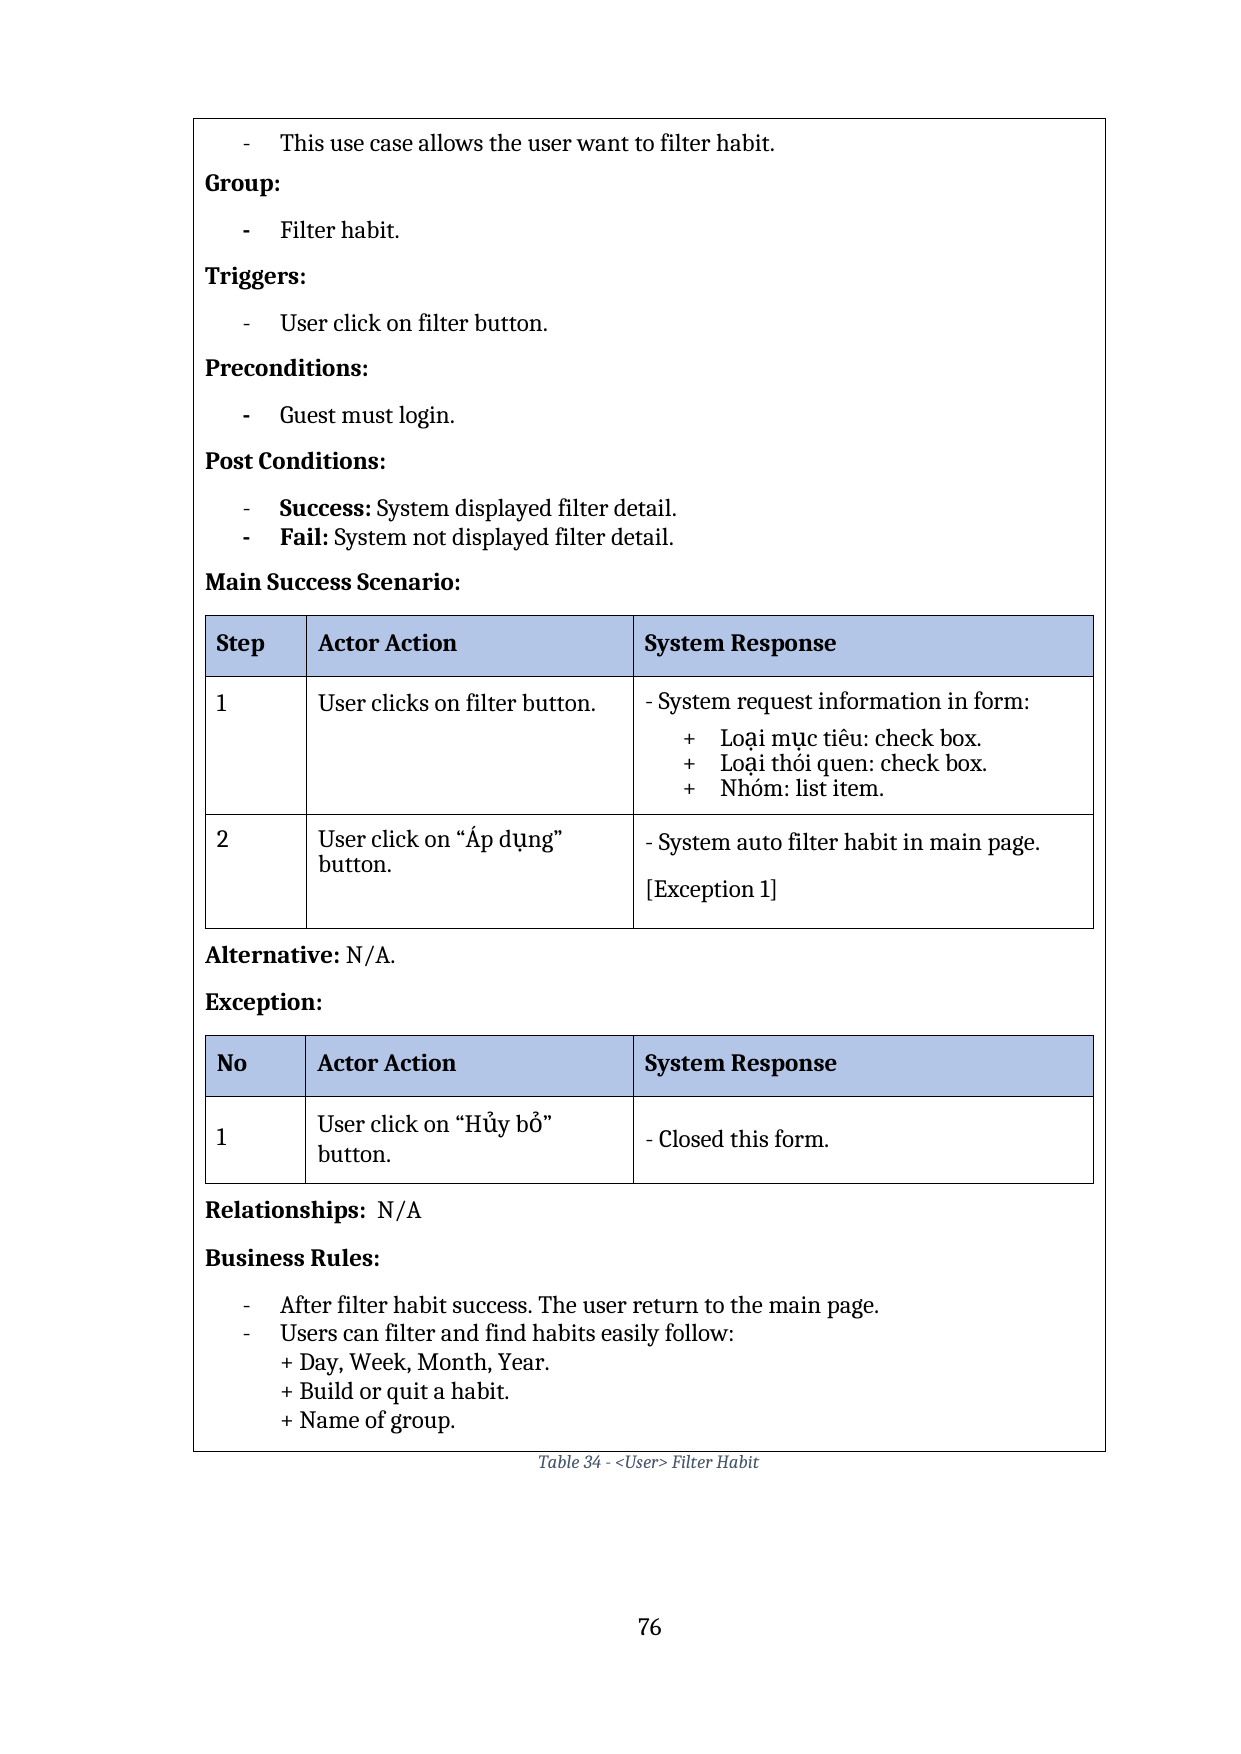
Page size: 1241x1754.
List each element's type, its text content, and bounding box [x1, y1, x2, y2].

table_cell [194, 119, 1105, 1451]
text Table - <User> Filter Habit [177, 1452, 1122, 1474]
